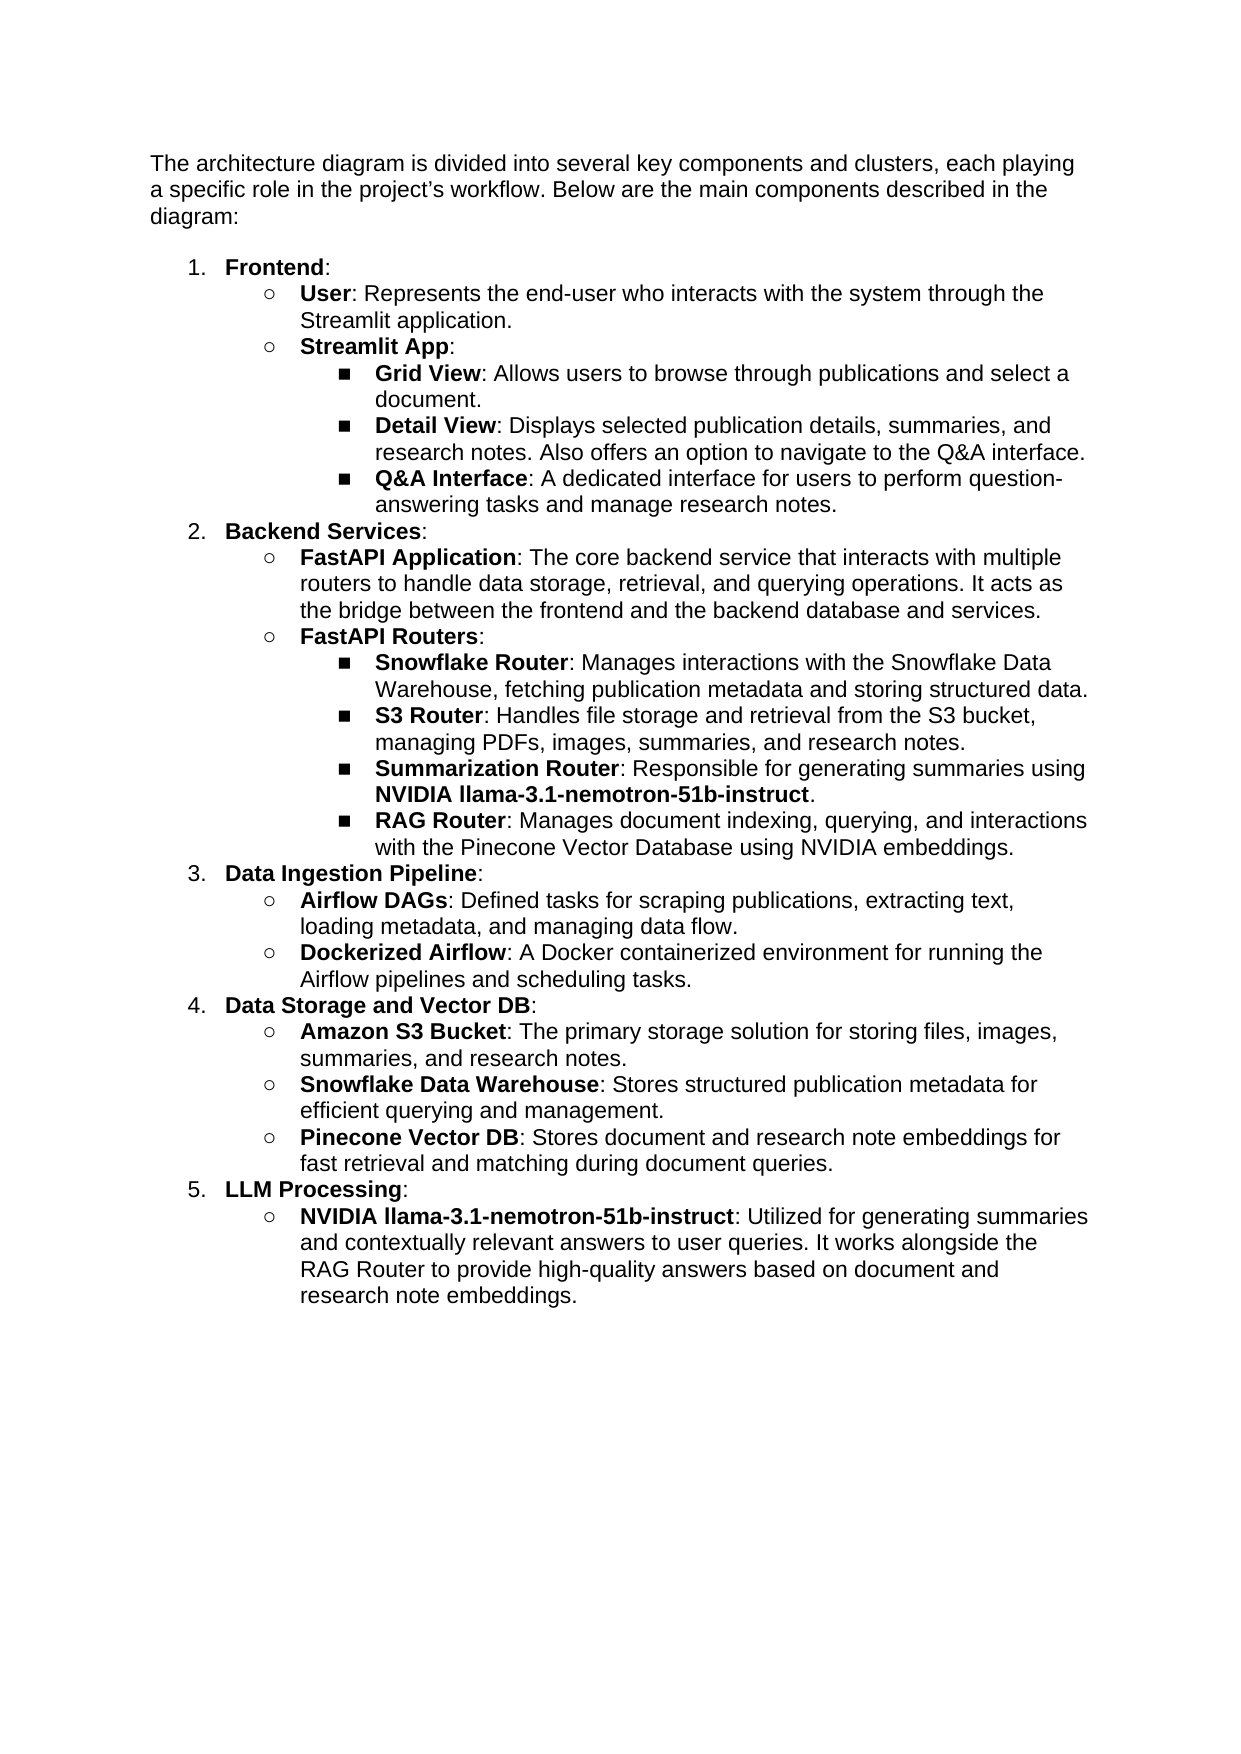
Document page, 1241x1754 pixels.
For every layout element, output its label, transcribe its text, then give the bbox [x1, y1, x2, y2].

list Frontend: [187, 254, 1090, 280]
list FastAPI Routers: [262, 623, 1090, 649]
list Grid View: Allows users to browse through publications and select a document. [337, 359, 1090, 412]
list Airflow DAGs: Defined tasks for scraping publications, extracting text, loading metadata, and managing data flow. [262, 887, 1090, 939]
list NVIDIA llama-3.1-nemotron-51b-instruct: Utilized for generating summaries and contextually relevant answers to user queries. It works alongside the RAG Router to provide high-quality answers based on document and research note embeddings. [262, 1203, 1090, 1308]
list Amazon S3 Bucket: The primary storage solution for storing files, images, summaries, and research notes. [262, 1018, 1090, 1071]
list User: Represents the end-user who interacts with the system through the Streamlit application. [262, 280, 1090, 333]
list RAG Router: Manages document indexing, querying, and interactions with the Pinecone Vector Database using NVIDIA embeddings. [337, 807, 1090, 860]
list Detail View: Displays selected publication details, summaries, and research notes. Also offers an option to navigate to the Q&A interface. [337, 412, 1090, 465]
list FastAPI Application: The core backend service that interacts with multiple routers to handle data storage, retrieval, and querying operations. It acts as the bridge between the frontend and the backend database and services. [262, 544, 1090, 623]
list S3 Router: Handles file storage and retrieval from the S3 bucket, managing PDFs, images, summaries, and research notes. [337, 702, 1090, 755]
list Summarization Router: Responsible for generating summaries using NVIDIA llama-3.1-nemotron-51b-instruct. [337, 755, 1090, 807]
list Streamlit App: [262, 333, 1090, 359]
list Dockerized Airflow: A Docker containerized environment for running the Airflow pipelines and scheduling tasks. [262, 939, 1090, 992]
list Backend Services: [187, 518, 1090, 544]
list Q&A Interface: A dedicated interface for users to perform question-answering tasks and manage research notes. [337, 465, 1090, 518]
list Snowflake Data Warehouse: Stores structured publication metadata for efficient querying and management. [262, 1071, 1090, 1124]
text The architecture diagram is divided into several key components and clusters, each playing a specific role in the project’s workflow. Below are the main components described in the diagram: [150, 150, 1090, 229]
list Snowflake Router: Manages interactions with the Snowflake Data Warehouse, fetching publication metadata and storing structured data. [337, 649, 1090, 702]
list Pinecone Vector DB: Stores document and research note embeddings for fast retrieval and matching during document queries. [262, 1124, 1090, 1176]
list Data Ingestion Pipeline: [187, 860, 1090, 887]
list Data Storage and Vector DB: [187, 992, 1090, 1018]
list LLM Processing: [187, 1176, 1090, 1203]
